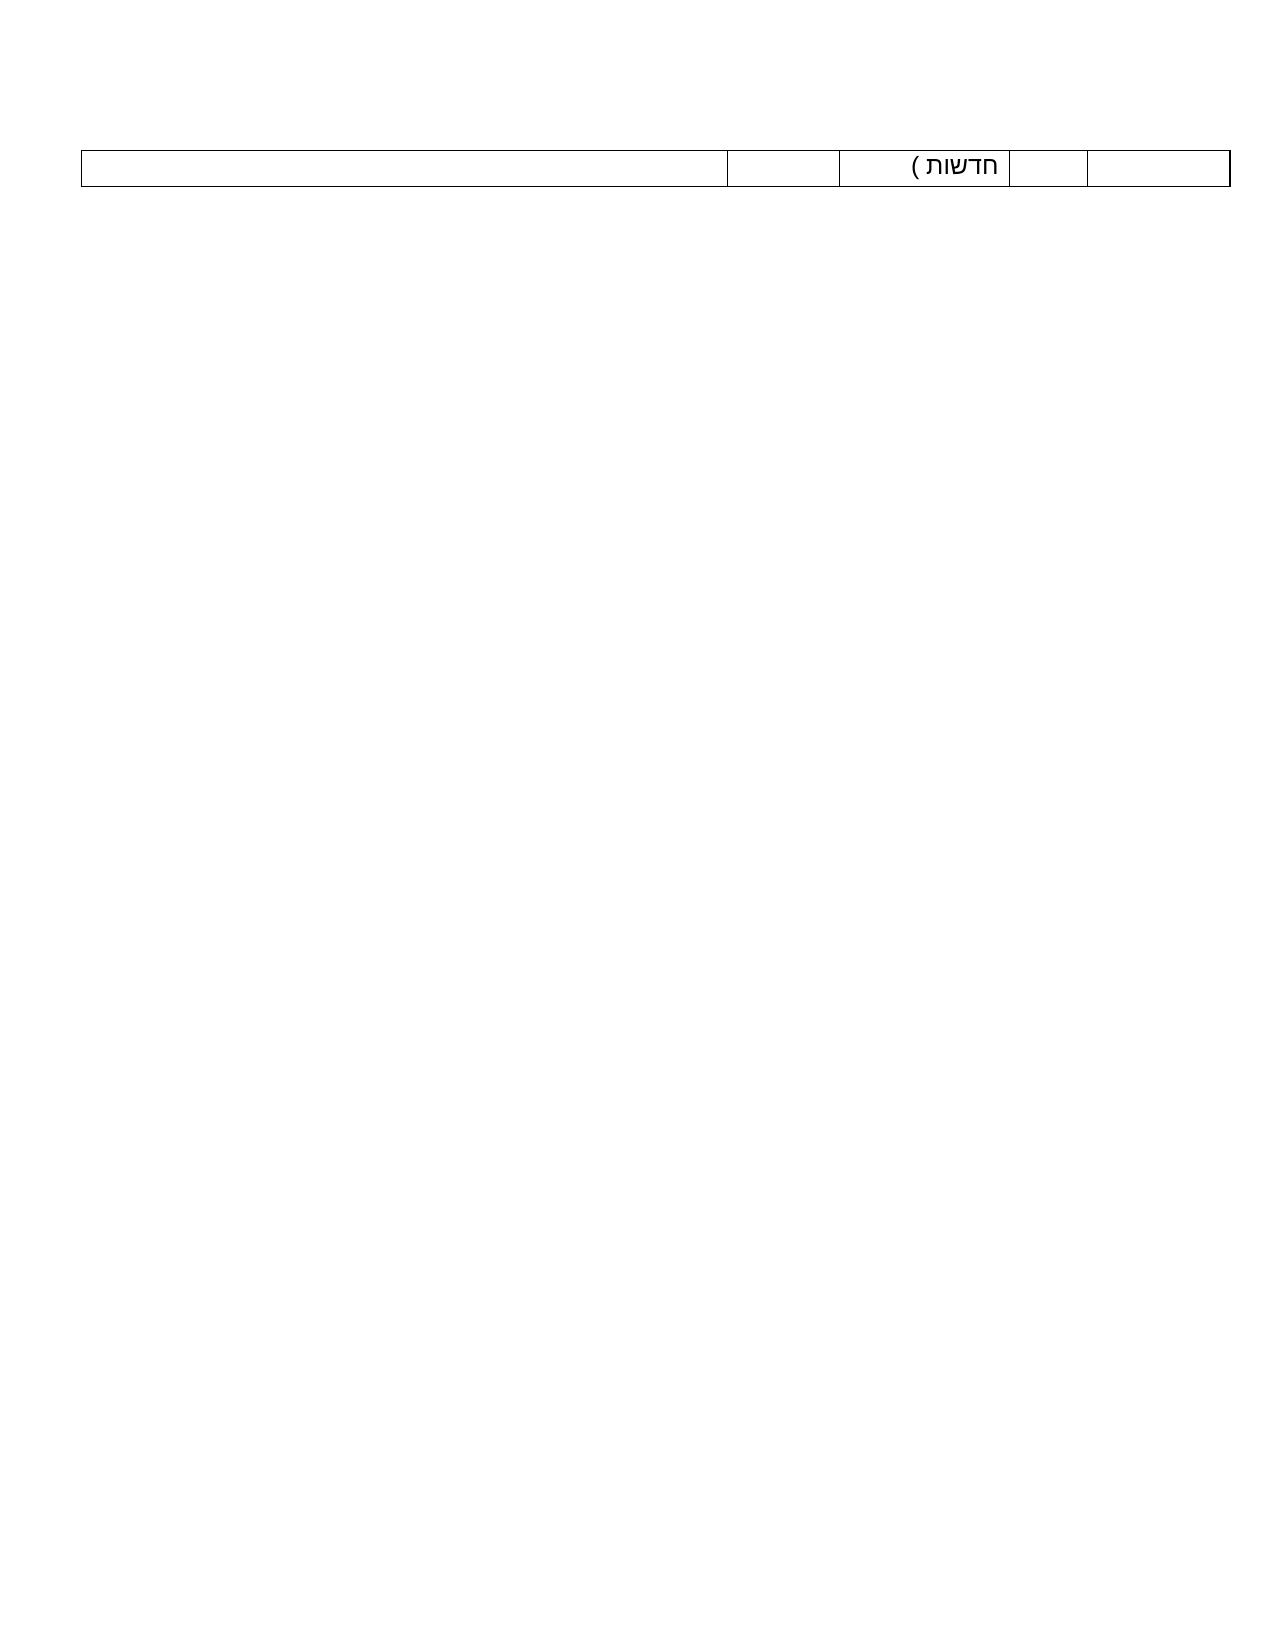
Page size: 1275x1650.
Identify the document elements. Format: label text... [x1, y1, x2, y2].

table_cell 114 [728, 151, 839, 186]
table_cell 2019 [1010, 151, 1087, 186]
table_cell NNE [1088, 151, 1229, 186]
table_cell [840, 151, 1009, 186]
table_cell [82, 151, 727, 186]
